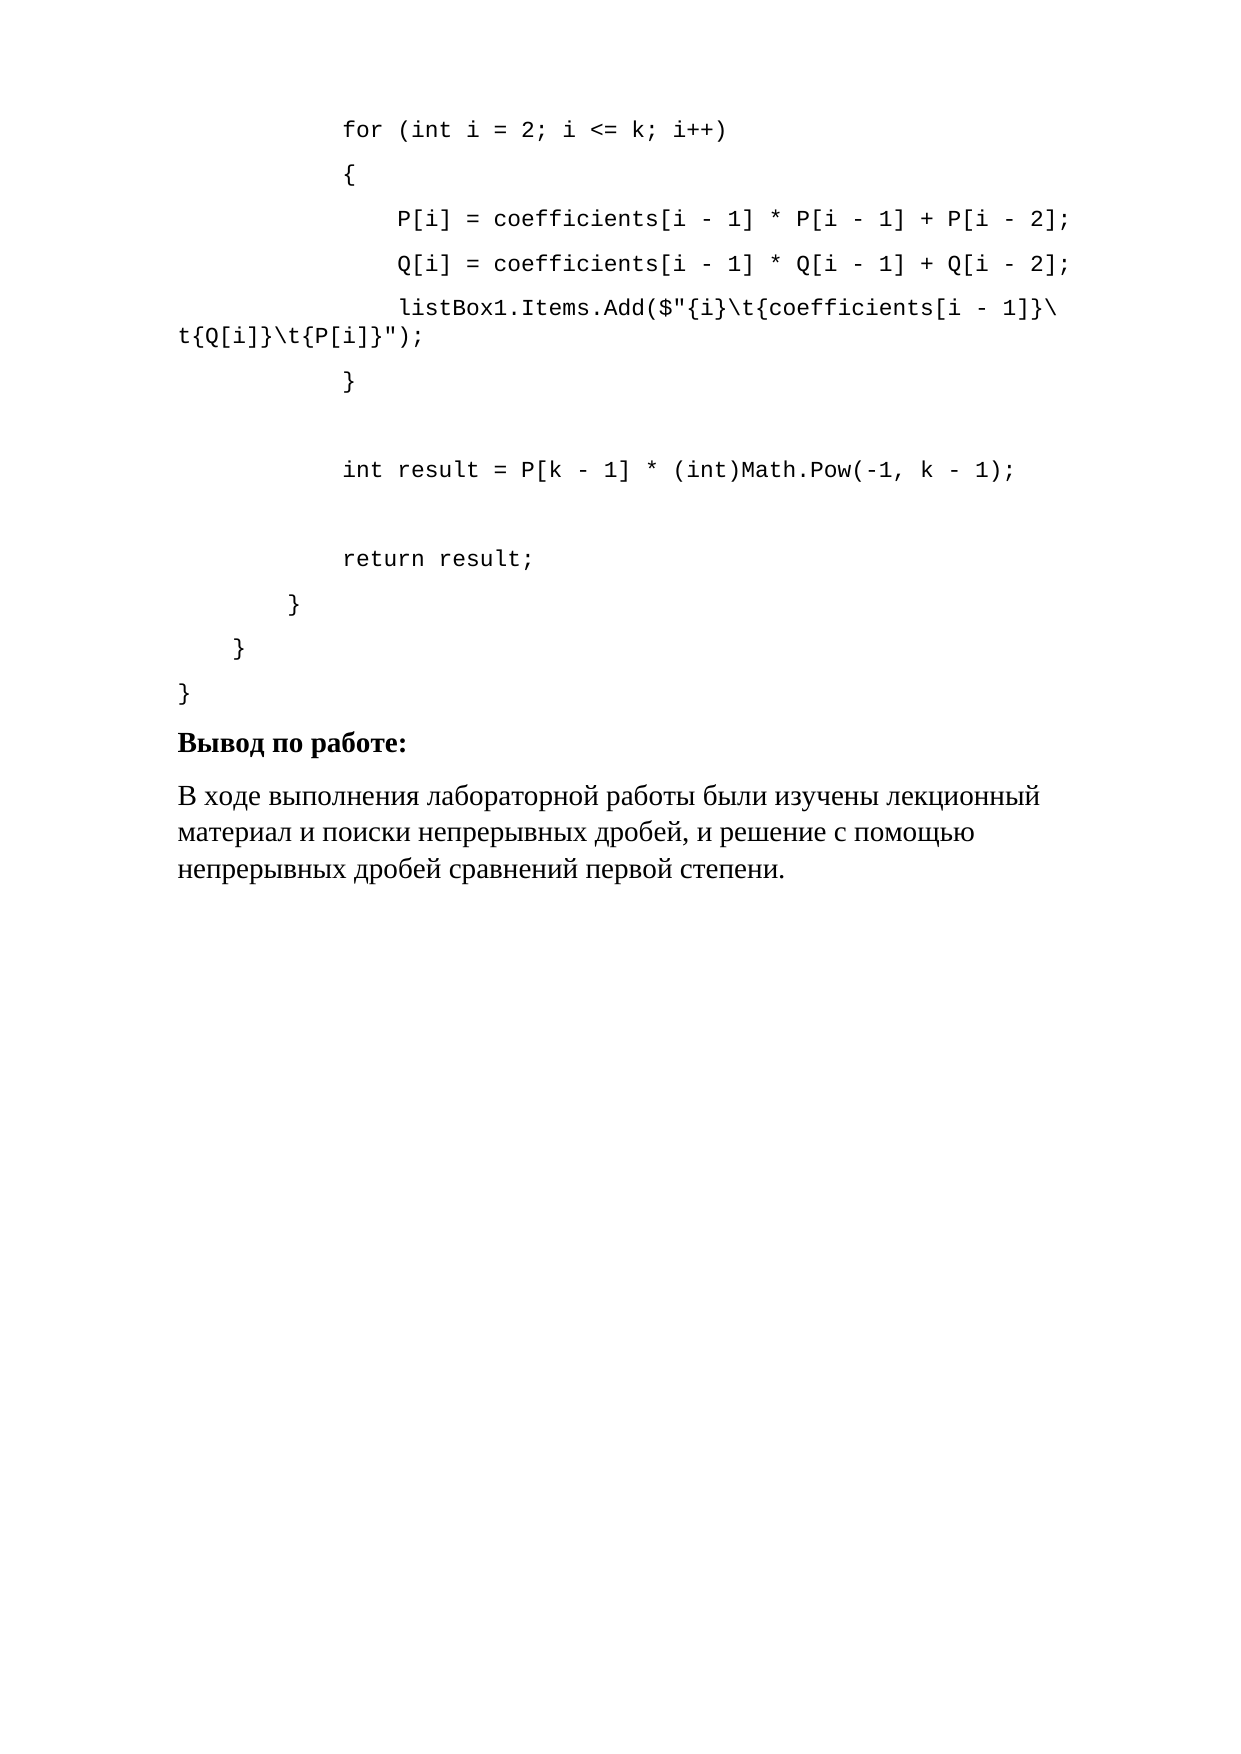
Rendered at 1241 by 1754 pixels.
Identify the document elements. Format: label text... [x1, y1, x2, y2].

text } [177, 636, 1152, 662]
text for (int i = 2; i <= k; i++) [177, 118, 1152, 144]
text Q[i] = coefficients[i - 1] * Q[i - 1] + Q[i - 2]; [177, 252, 1152, 278]
text } [177, 369, 1152, 395]
text return result; [177, 547, 1152, 573]
text { [177, 163, 1152, 189]
text listBox1.Items.Add($"{i}\t{coefficients[i - 1]}\t{Q[i]}\t{P[i]}"); [177, 296, 1152, 350]
text Вывод по работе: [177, 726, 1152, 759]
text } [177, 681, 1152, 707]
text В ходе выполнения лабораторной работы были изучены лекционный материал и поиски непрерывных дробей, и решение с помощью непрерывных дробей сравнений первой степени. [177, 778, 1152, 884]
text } [177, 592, 1152, 618]
text int result = P[k - 1] * (int)Math.Pow(-1, k - 1); [177, 458, 1152, 484]
text P[i] = coefficients[i - 1] * P[i - 1] + P[i - 2]; [177, 207, 1152, 233]
